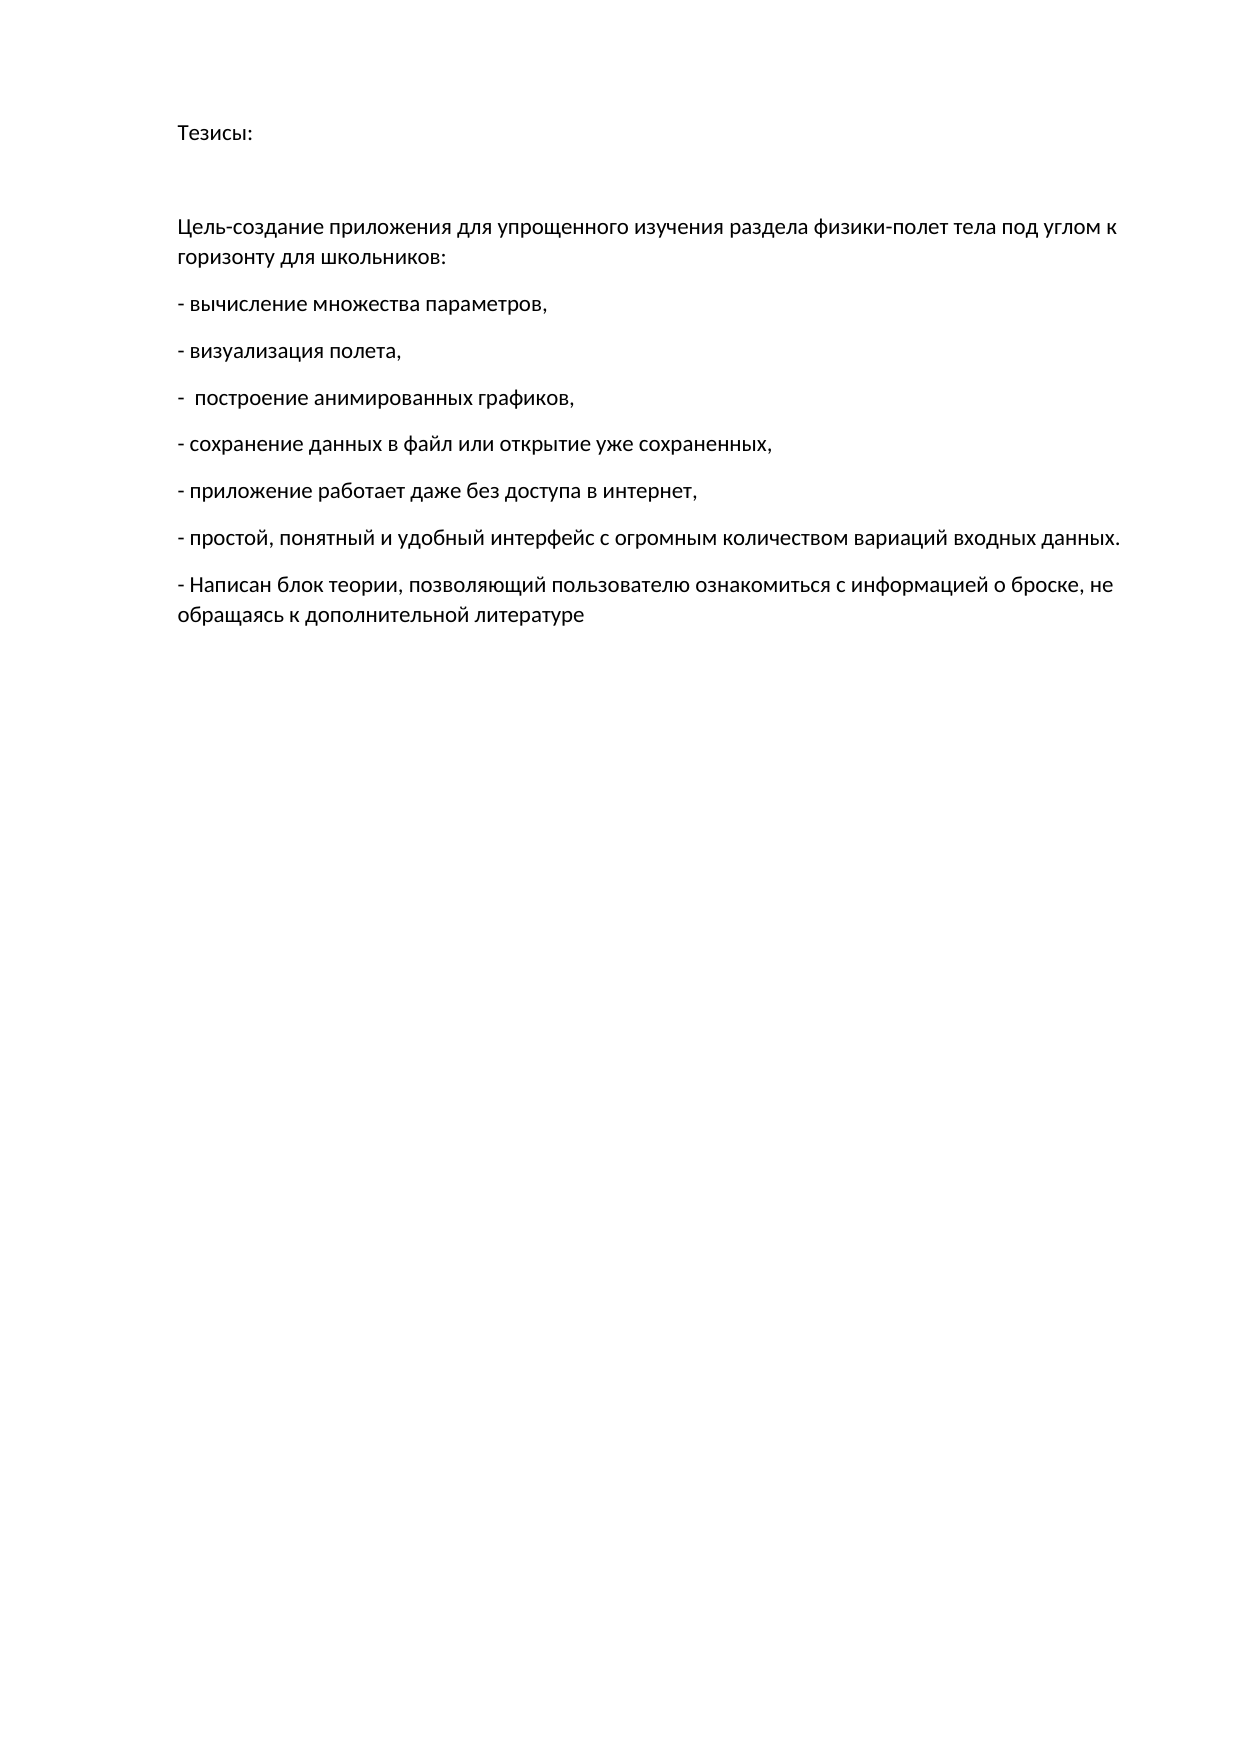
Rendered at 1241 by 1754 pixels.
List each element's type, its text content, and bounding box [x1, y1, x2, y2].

text Цель-создание приложения для упрощенного изучения раздела физики-полет тела под углом к горизонту для школьников: [177, 212, 1152, 270]
text Тезисы: [177, 118, 1152, 146]
text - вычисление множества параметров, [177, 289, 1152, 317]
text - Написан блок теории, позволяющий пользователю ознакомиться с информацией о броске, не обращаясь к дополнительной литературе [177, 570, 1152, 628]
text - построение анимированных графиков, [177, 383, 1152, 411]
text - приложение работает даже без доступа в интернет, [177, 476, 1152, 504]
text - сохранение данных в файл или открытие уже сохраненных, [177, 429, 1152, 458]
text - визуализация полета, [177, 336, 1152, 364]
text - простой, понятный и удобный интерфейс с огромным количеством вариаций входных данных. [177, 523, 1152, 551]
